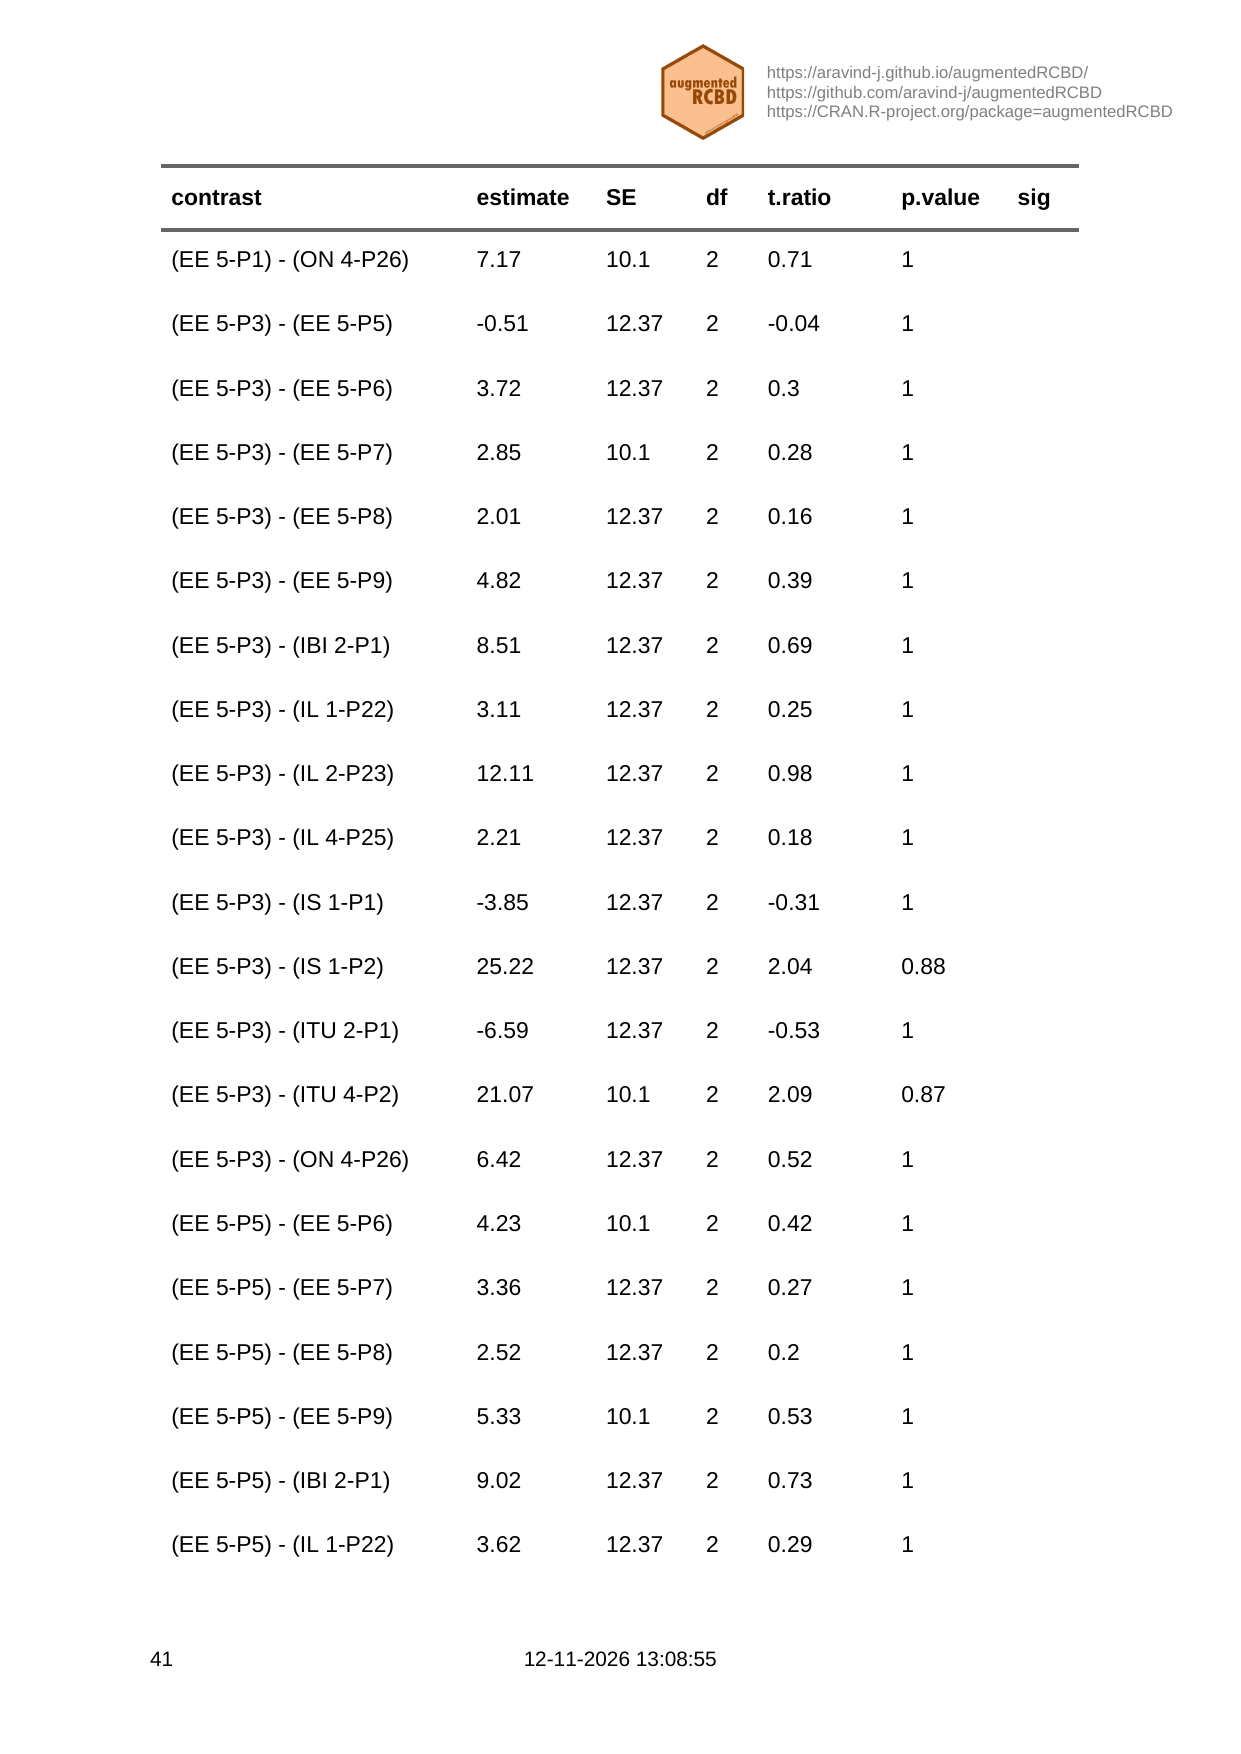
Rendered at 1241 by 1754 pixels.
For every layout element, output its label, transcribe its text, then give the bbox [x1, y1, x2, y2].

table_header t.ratio [757, 168, 891, 228]
table_header sig [1007, 168, 1079, 228]
table_header SE [595, 168, 695, 228]
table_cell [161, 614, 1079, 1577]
table_header df [695, 168, 757, 228]
picture [661, 44, 745, 140]
table_header p.value [891, 168, 1007, 228]
table_header contrast [161, 168, 466, 228]
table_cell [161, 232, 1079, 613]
table_header estimate [466, 168, 595, 228]
